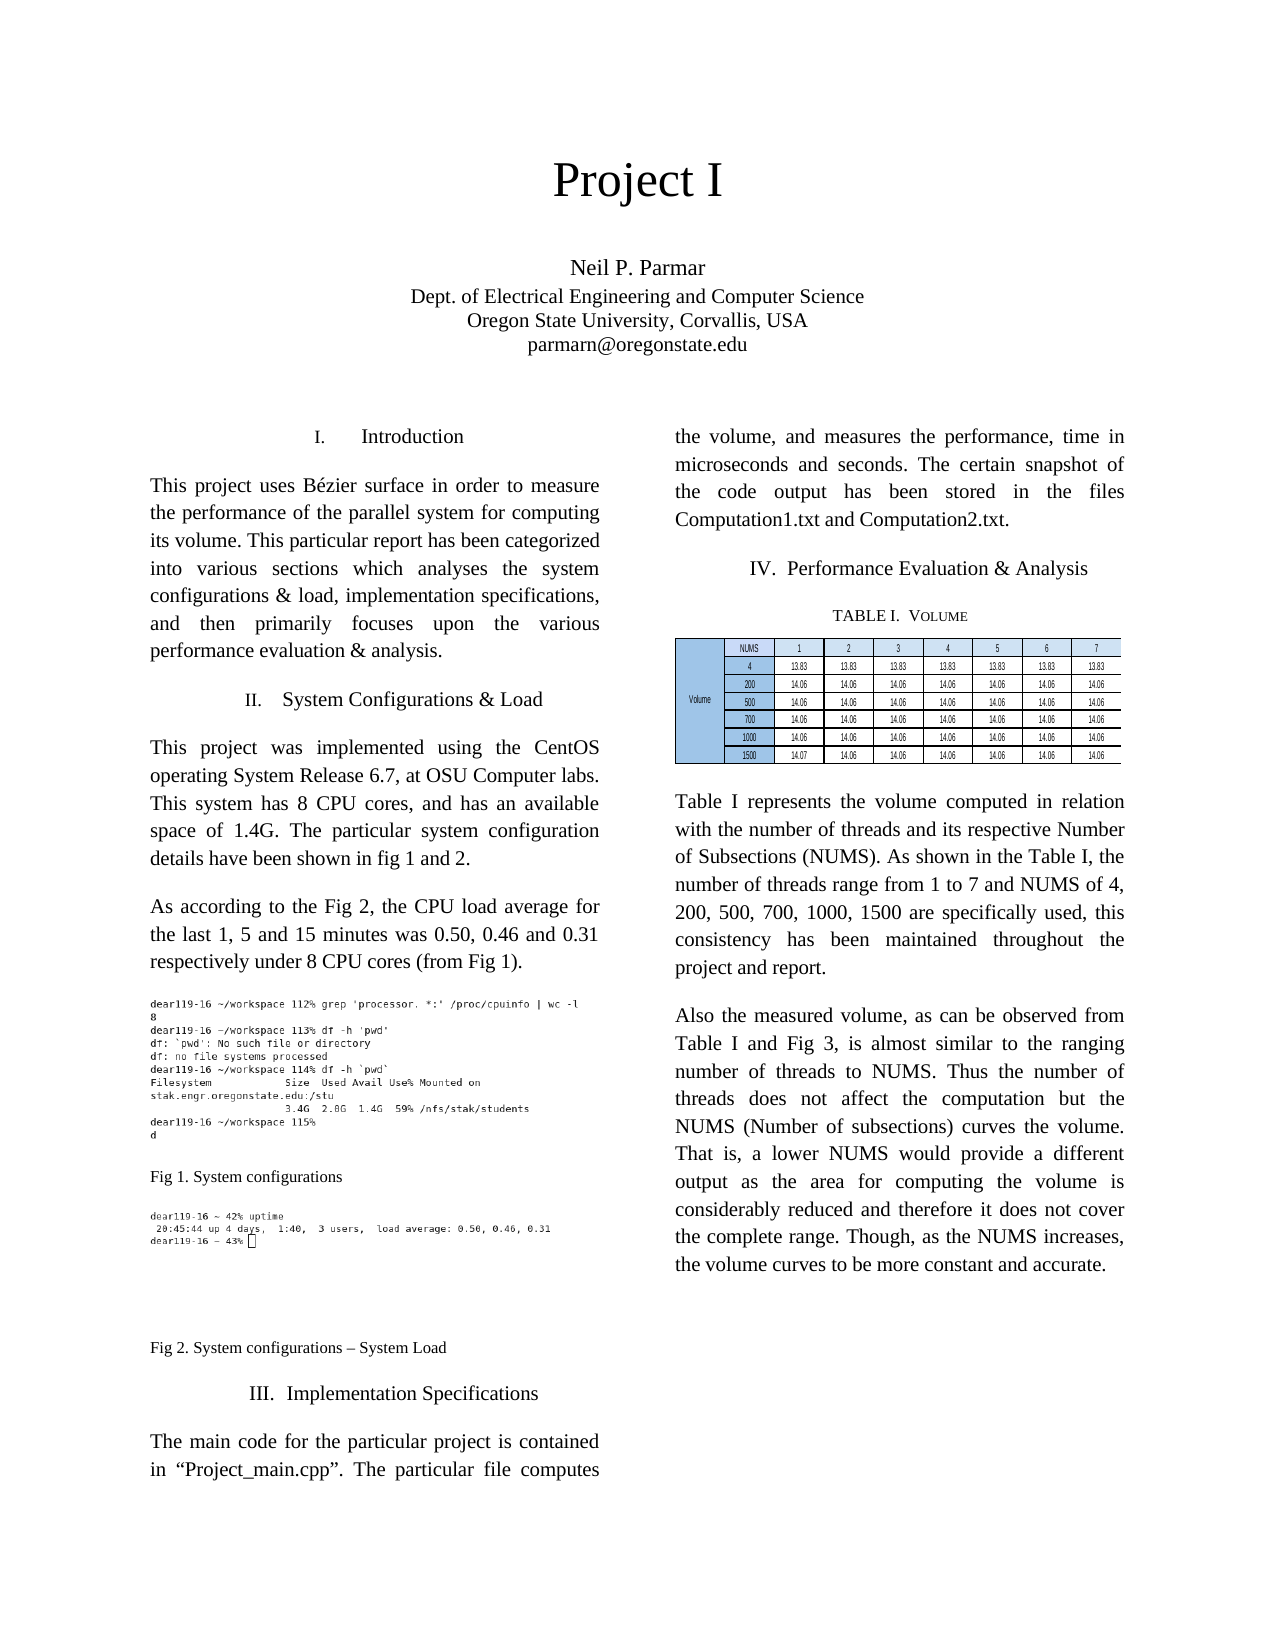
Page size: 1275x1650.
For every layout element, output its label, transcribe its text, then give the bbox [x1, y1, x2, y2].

text The main code for the particular project is contained in “Project_main.cpp”. The particular file computes the volume, and measures the performance, time in microseconds and seconds. The certain snapshot of the code output has been stored in the files Computation1.txt and Computation2.txt. [675, 424, 1125, 531]
picture [150, 997, 599, 1142]
picture [150, 1210, 600, 1335]
list Introduction [178, 424, 600, 448]
text Neil P. Parmar [150, 253, 1125, 280]
list System Configurations & Load [187, 687, 600, 711]
text parmarn@oregonstate.edu [150, 332, 1125, 356]
list Volume [675, 608, 1125, 625]
text This project was implemented using the CentOS operating System Release 6.7, at OSU Computer labs. This system has 8 CPU cores, and has an available space of 1.4G. The particular system configuration details have been shown in fig 1 and 2. [150, 735, 600, 870]
text Dept. of Electrical Engineering and Computer Science [150, 284, 1125, 308]
list Implementation Specifications [187, 1381, 600, 1404]
text Table I represents the volume computed in relation with the number of threads and its respective Number of Subsections (NUMS). As shown in the Table I, the number of threads range from 1 to 7 and NUMS of 4, 200, 500, 700, 1000, 1500 are specifically used, this consistency has been maintained throughout the project and report. [675, 789, 1125, 979]
text Fig 1. System configurations [150, 1167, 600, 1186]
text Oregon State University, Corvallis, USA [150, 308, 1125, 332]
text The main code for the particular project is contained in “Project_main.cpp”. The particular file computes the volume, and measures the performance, time in microseconds and seconds. The certain snapshot of the code output has been stored in the files Computation1.txt and Computation2.txt. [150, 1429, 600, 1481]
text As according to the Fig 2, the CPU load average for the last 1, 5 and 15 minutes was 0.50, 0.46 and 0.31 respectively under 8 CPU cores (from Fig 1). [150, 894, 600, 973]
text Fig 2. System configurations – System Load [150, 1335, 600, 1357]
list Performance Evaluation & Analysis [712, 556, 1125, 579]
text This project uses Bézier surface in order to measure the performance of the parallel system for computing its volume. This particular report has been categorized into various sections which analyses the system configurations & load, implementation specifications, and then primarily focuses upon the various performance evaluation & analysis. [150, 473, 600, 662]
text Also the measured volume, as can be observed from Table I and Fig 3, is almost similar to the ranging number of threads to NUMS. Thus the number of threads does not affect the computation but the NUMS (Number of subsections) curves the volume. That is, a lower NUMS would provide a different output as the area for computing the volume is considerably reduced and therefore it does not cover the complete range. Though, as the NUMS increases, the volume curves to be more constant and accurate. [675, 1003, 1125, 1276]
text Project I [150, 150, 1125, 207]
